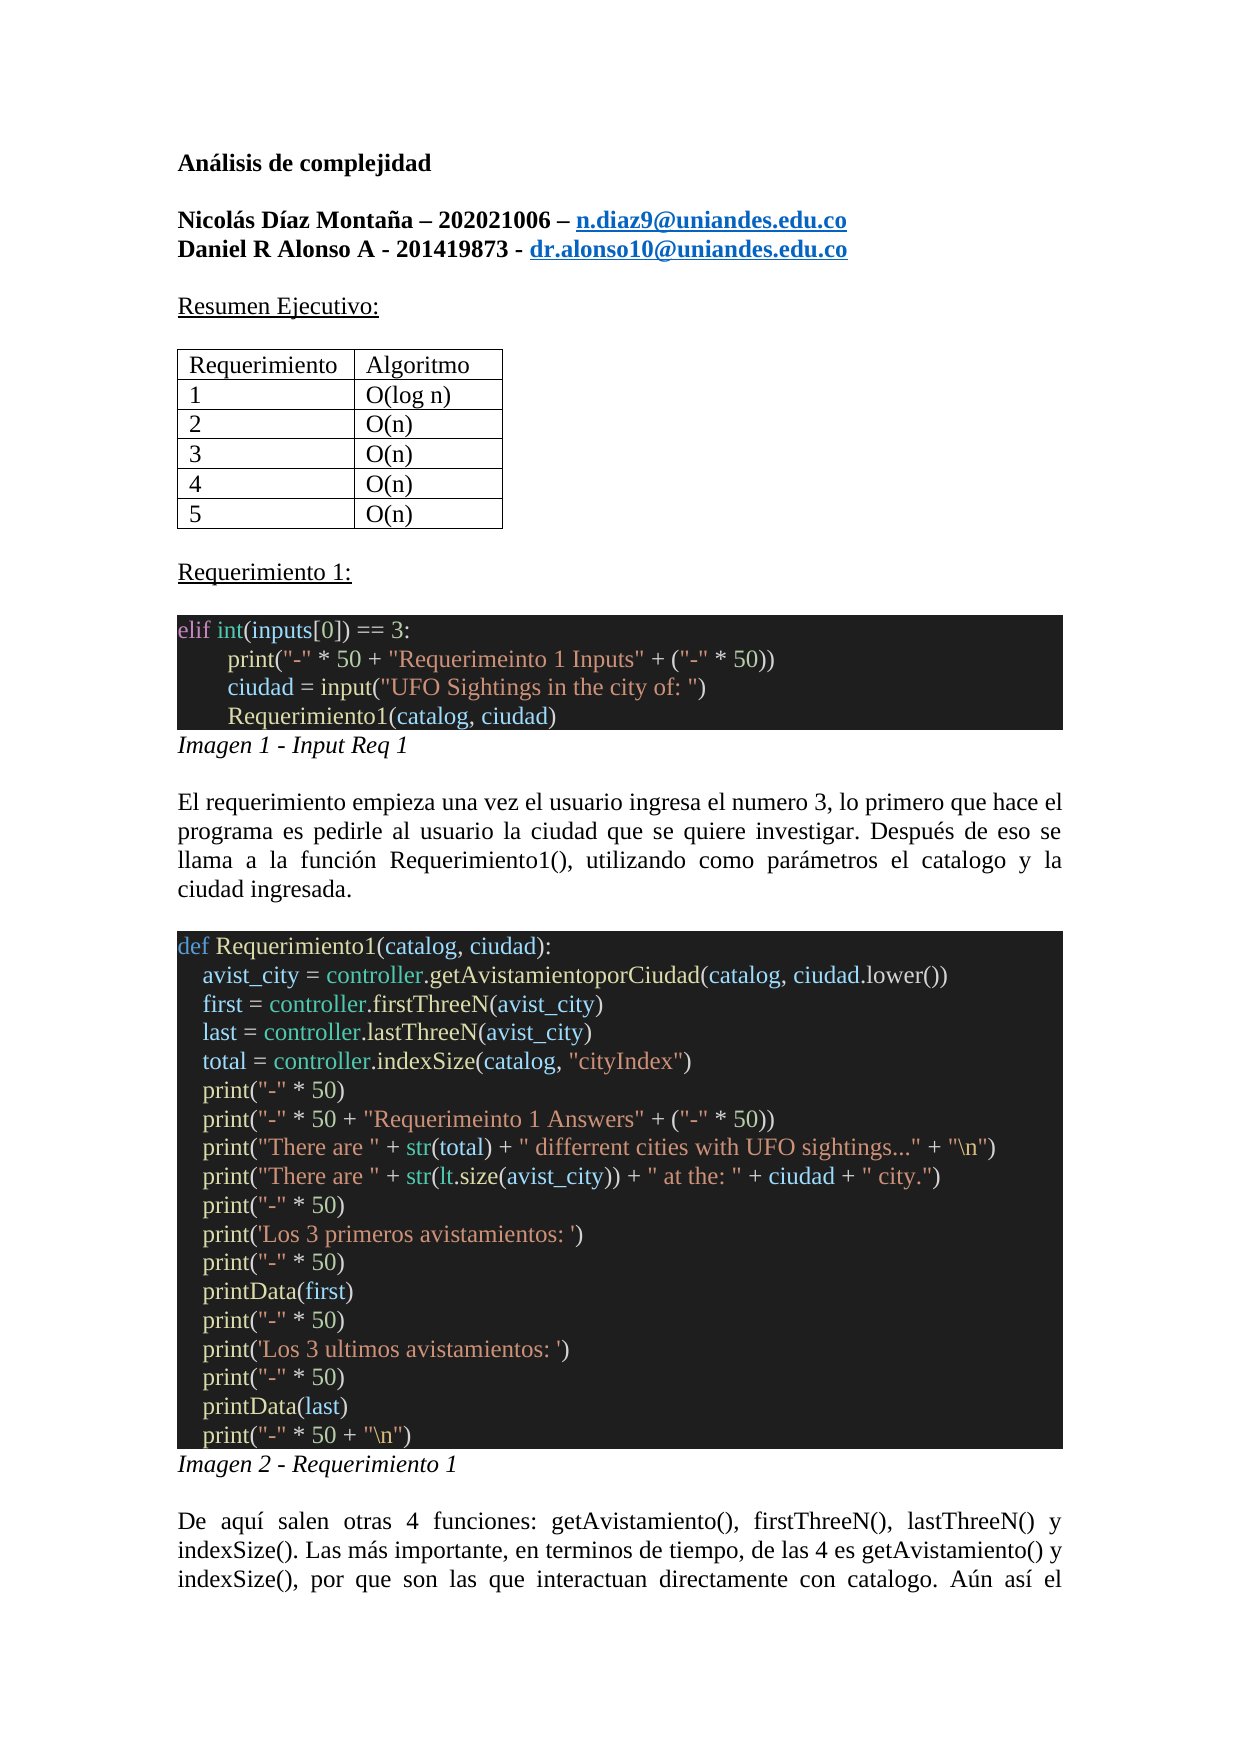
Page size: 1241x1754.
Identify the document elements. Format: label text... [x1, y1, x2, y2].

text El requerimiento empieza una vez el usuario ingresa el numero 3, lo primero que hace el programa es pedirle al usuario la ciudad que se quiere investigar. Después de eso se llama a la función Requerimiento1(), utilizando como parámetros el catalogo y la ciudad ingresada. [177, 787, 1063, 902]
text print("There are " + str(lt.size(avist_city)) + " at the: " + ciudad + " city.") [177, 1161, 1063, 1190]
table_header Requerimiento [178, 350, 354, 379]
text print("-" * 50) [177, 1305, 1063, 1334]
text last = controller.lastThreeN(avist_city) [177, 1017, 1063, 1046]
table_cell O(n) [355, 439, 502, 468]
text print("-" * 50) [177, 1190, 1063, 1219]
text Resumen Ejecutivo: [177, 291, 1063, 320]
table_cell O(n) [355, 499, 502, 528]
text print("There are " + str(total) + " differrent cities with UFO sightings..." + "\n") [177, 1132, 1063, 1161]
table_cell 2 [178, 410, 354, 438]
table_cell O(n) [355, 410, 502, 438]
table_cell 5 [178, 499, 354, 528]
text print("-" * 50) [177, 1362, 1063, 1391]
text ciudad = input("UFO Sightings in the city of: ") [177, 672, 1063, 701]
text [177, 1506, 1063, 1592]
text printData(first) [177, 1276, 1063, 1305]
text def Requerimiento1(catalog, ciudad): [177, 931, 1063, 960]
text first = controller.firstThreeN(avist_city) [177, 989, 1063, 1017]
text print('Los 3 ultimos avistamientos: ') [177, 1334, 1063, 1362]
table_cell 4 [178, 469, 354, 498]
text print("-" * 50) [177, 1247, 1063, 1276]
table_cell 1 [178, 380, 354, 408]
table_cell O(n) [355, 469, 502, 498]
table_cell 3 [178, 439, 354, 468]
text Imagen 2 - Requerimiento 1 [177, 1449, 1063, 1477]
table_header Algoritmo [355, 350, 502, 379]
text Imagen 1 - Input Req 1 [177, 730, 1063, 759]
text Requerimiento1(catalog, ciudad) [177, 701, 1063, 730]
text Requerimiento 1: [177, 557, 1063, 586]
text print("-" * 50) [177, 1075, 1063, 1104]
text print("-" * 50 + "Requerimeinto 1 Inputs" + ("-" * 50)) [177, 644, 1063, 672]
text Daniel R Alonso A - 201419873 - dr.alonso10@uniandes.edu.co [177, 234, 1063, 263]
text Análisis de complejidad [177, 148, 1063, 176]
text elif int(inputs[0]) == 3: [177, 615, 1063, 644]
text Nicolás Díaz Montaña – 202021006 – n.diaz9@uniandes.edu.co [177, 205, 1063, 234]
table_cell O(log n) [355, 380, 502, 408]
text print("-" * 50 + "\n") [177, 1420, 1063, 1449]
text printData(last) [177, 1391, 1063, 1420]
text avist_city = controller.getAvistamientoporCiudad(catalog, ciudad.lower()) [177, 960, 1063, 989]
text print('Los 3 primeros avistamientos: ') [177, 1219, 1063, 1247]
text total = controller.indexSize(catalog, "cityIndex") [177, 1046, 1063, 1075]
text print("-" * 50 + "Requerimeinto 1 Answers" + ("-" * 50)) [177, 1104, 1063, 1132]
